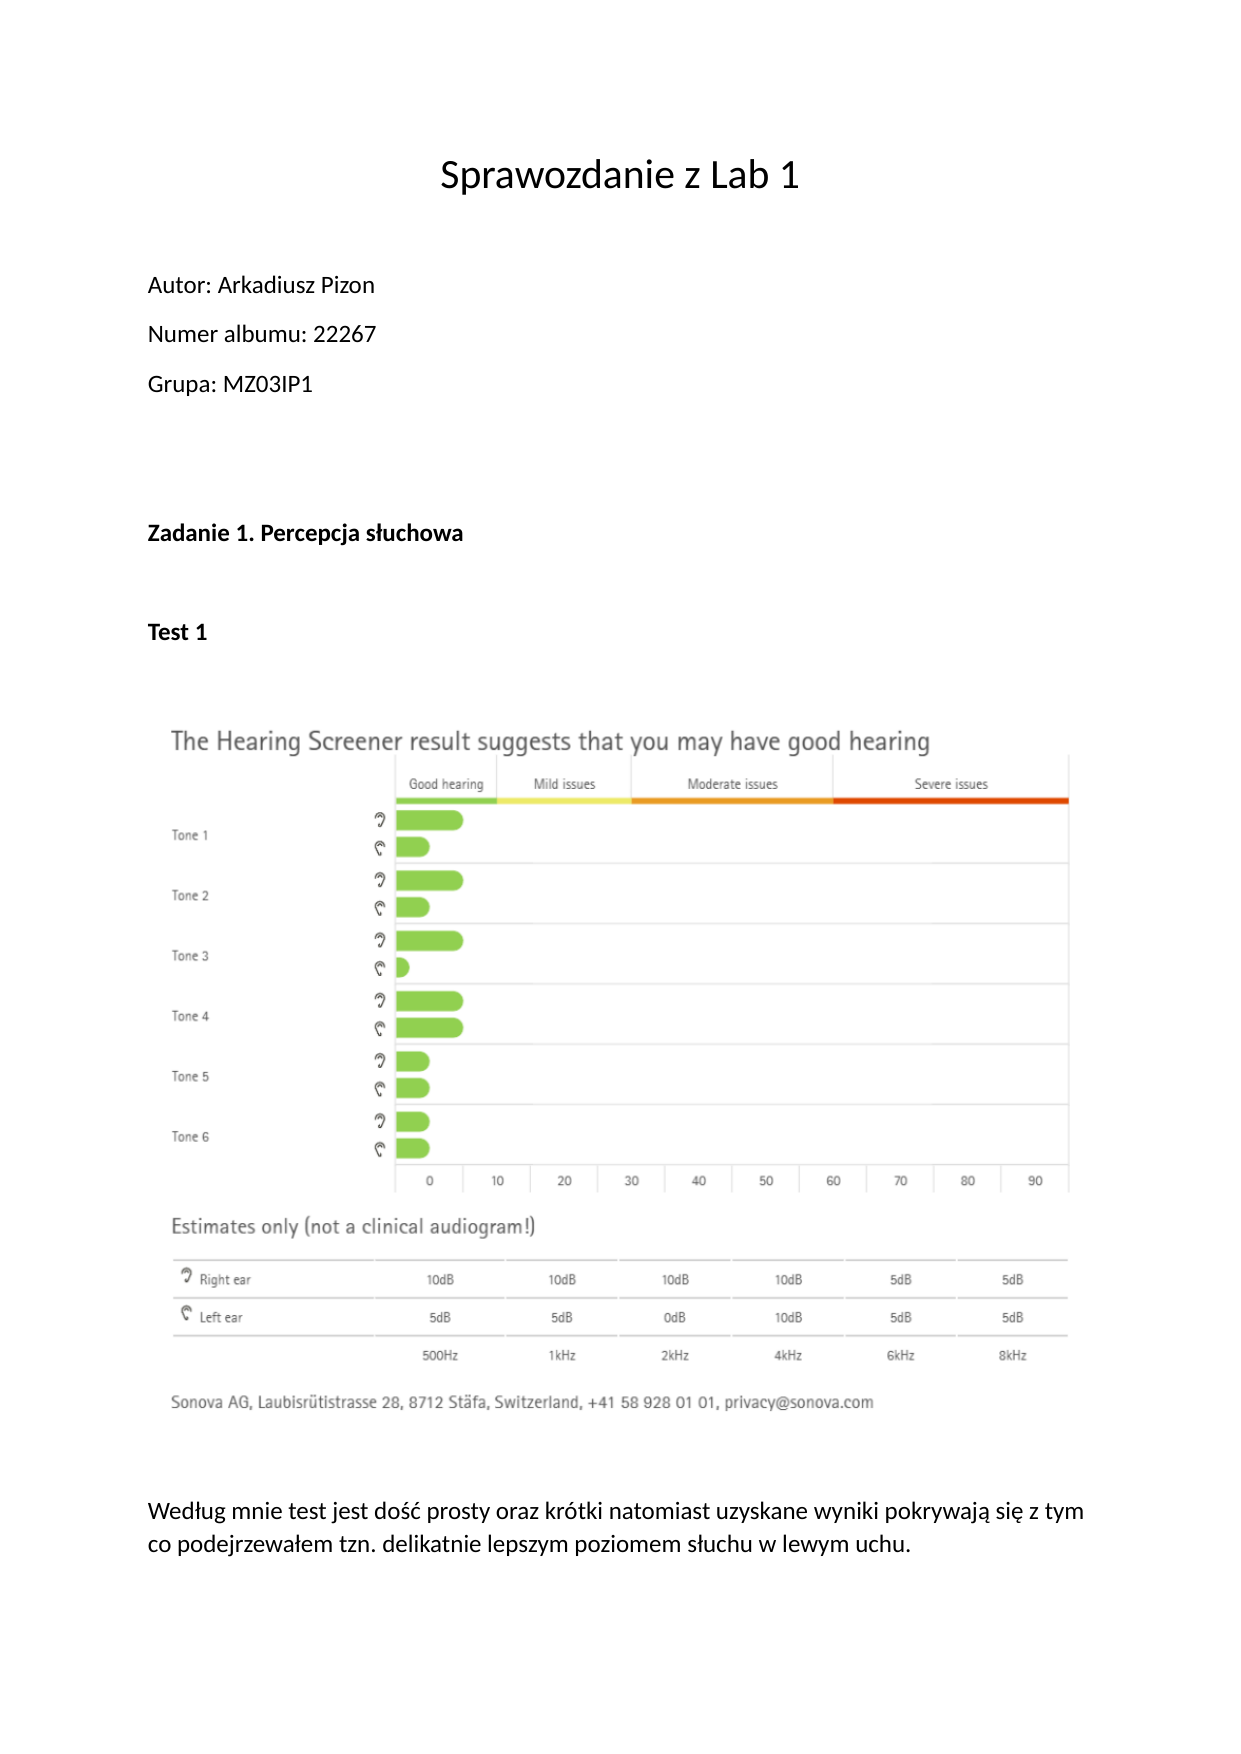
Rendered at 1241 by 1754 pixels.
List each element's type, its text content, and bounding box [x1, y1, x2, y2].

text Numer albumu: 22267 [148, 318, 1093, 349]
text Grupa: MZ03IP1 [148, 368, 1093, 398]
text Test 1 [148, 616, 1093, 646]
text Autor: Arkadiusz Pizon [148, 269, 1093, 299]
text Zadanie 1. Percepcja słuchowa [148, 517, 1093, 547]
text Według mnie test jest dość prosty oraz krótki natomiast uzyskane wyniki pokrywają się z tym co podejrzewałem tzn. delikatnie lepszym poziomem słuchu w lewym uchu. [148, 1495, 1093, 1558]
picture [147, 715, 1093, 1427]
text Sprawozdanie z Lab 1 [148, 148, 1093, 198]
